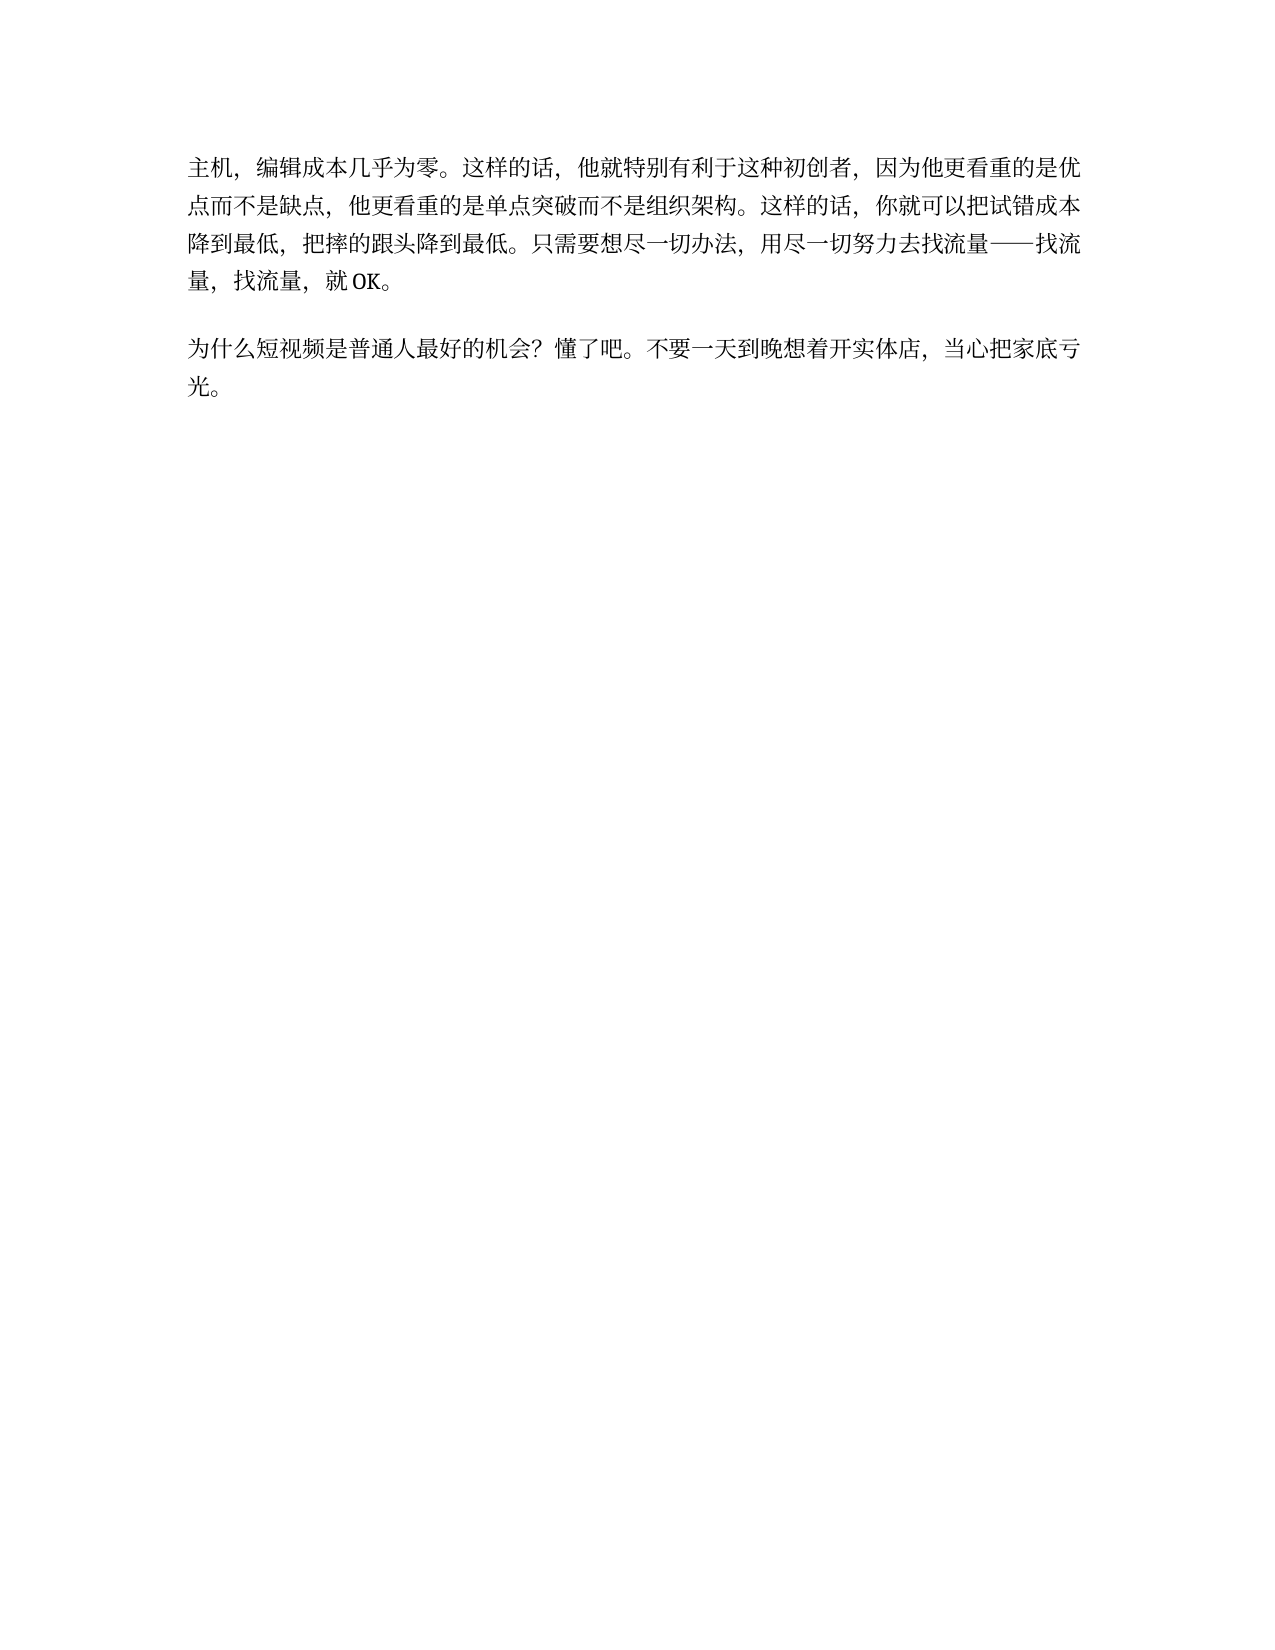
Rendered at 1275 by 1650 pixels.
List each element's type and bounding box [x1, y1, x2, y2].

text [187, 150, 1087, 402]
